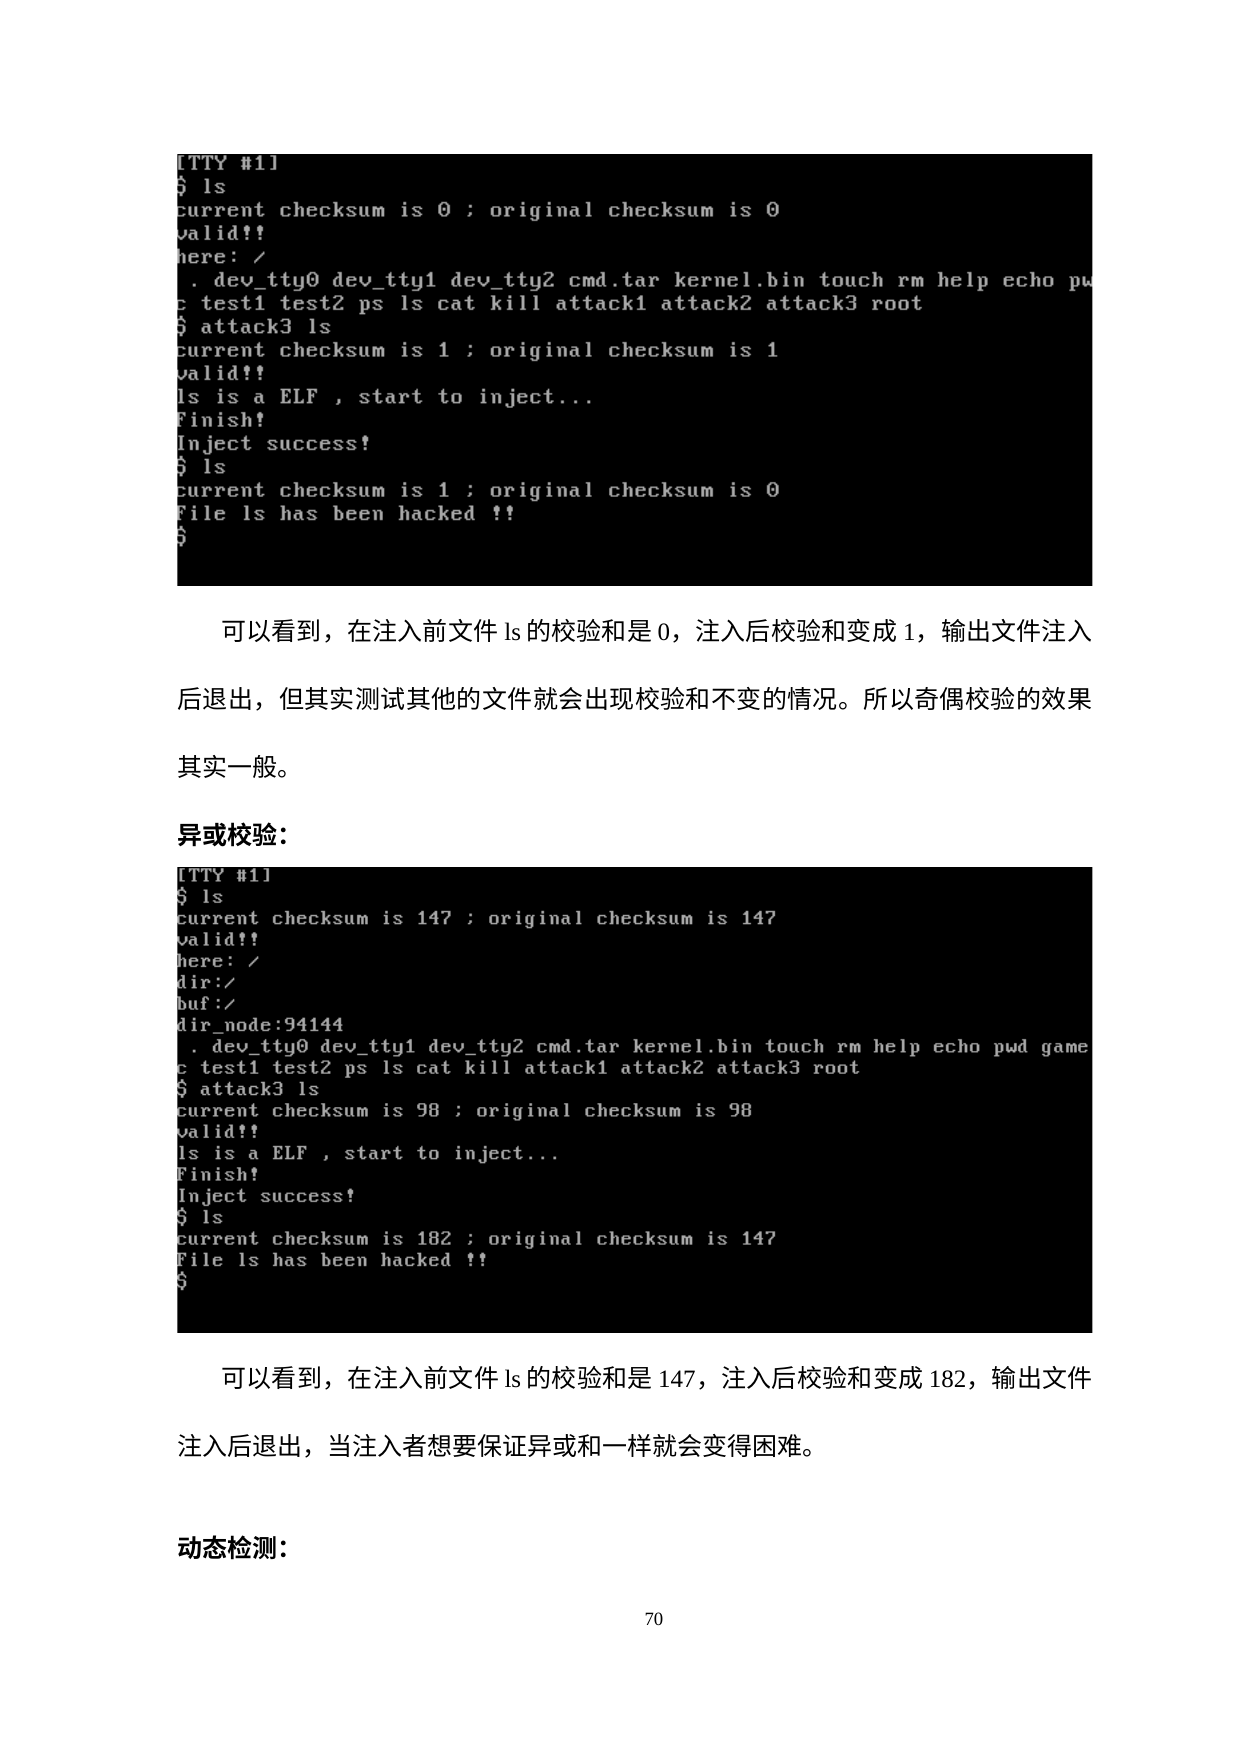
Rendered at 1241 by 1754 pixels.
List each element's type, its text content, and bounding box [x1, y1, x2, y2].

picture [177, 154, 1093, 586]
text 动态检测： [177, 1513, 1093, 1581]
picture [177, 867, 1093, 1333]
text 可以看到，在注入前文件ls的校验和是0，注入后校验和变成1，输出文件注入后退出，但其实测试其他的文件就会出现校验和不变的情况。所以奇偶校验的效果其实一般。 [177, 596, 1093, 799]
text 异或校验： [177, 799, 1093, 867]
text 可以看到，在注入前文件ls的校验和是147，注入后校验和变成182，输出文件注入后退出，当注入者想要保证异或和一样就会变得困难。 [177, 1343, 1093, 1479]
